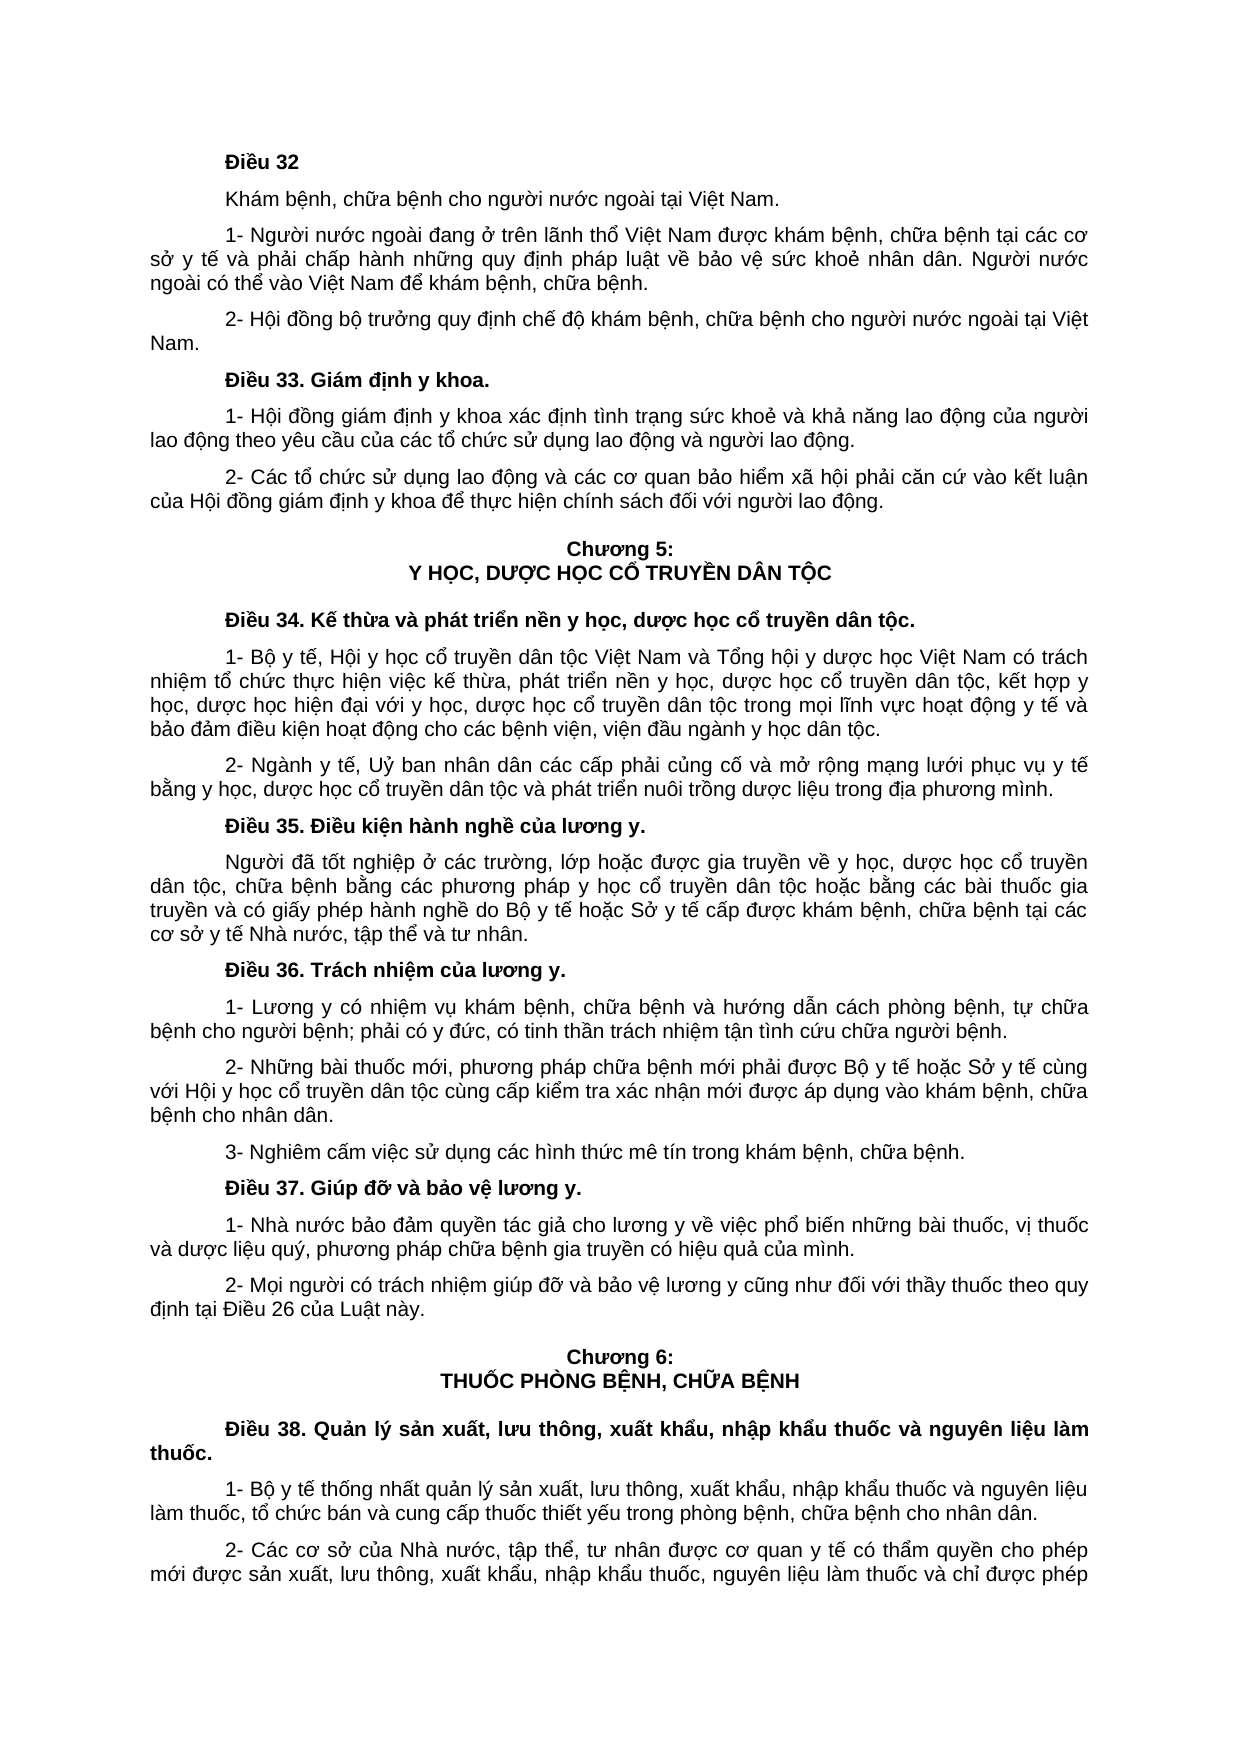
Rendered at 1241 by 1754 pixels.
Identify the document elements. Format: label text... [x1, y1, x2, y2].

text 1- Nhà nước bảo đảm quyền tác giả cho lương y về việc phổ biến những bài thuốc, vị thuốc và dược liệu quý, phương pháp chữa bệnh gia truyền có hiệu quả của mình. [150, 1212, 1090, 1260]
text 2- Ngành y tế, Uỷ ban nhân dân các cấp phải củng cố và mở rộng mạng lưới phục vụ y tế bằng y học, dược học cổ truyền dân tộc và phát triển nuôi trồng dược liệu trong địa phương mình. [150, 753, 1090, 801]
text 1- Bộ y tế, Hội y học cổ truyền dân tộc Việt Nam và Tổng hội y dược học Việt Nam có trách nhiệm tổ chức thực hiện việc kế thừa, phát triển nền y học, dược học cổ truyền dân tộc, kết hợp y học, dược học hiện đại với y học, dược học cổ truyền dân tộc trong mọi lĩnh vực hoạt động y tế và bảo đảm điều kiện hoạt động cho các bệnh viện, viện đầu ngành y học dân tộc. [150, 645, 1090, 741]
text 2- Những bài thuốc mới, phương pháp chữa bệnh mới phải được Bộ y tế hoặc Sở y tế cùng với Hội y học cổ truyền dân tộc cùng cấp kiểm tra xác nhận mới được áp dụng vào khám bệnh, chữa bệnh cho nhân dân. [150, 1055, 1090, 1127]
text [150, 1537, 1090, 1585]
text Điều 38. Quản lý sản xuất, lưu thông, xuất khẩu, nhập khẩu thuốc và nguyên liệu làm thuốc. [150, 1417, 1090, 1464]
text Điều 32 [150, 150, 1090, 174]
text 1- Lương y có nhiệm vụ khám bệnh, chữa bệnh và hướng dẫn cách phòng bệnh, tự chữa bệnh cho người bệnh; phải có y đức, có tinh thần trách nhiệm tận tình cứu chữa người bệnh. [150, 995, 1090, 1043]
text 1- Hội đồng giám định y khoa xác định tình trạng sức khoẻ và khả năng lao động của người lao động theo yêu cầu của các tổ chức sử dụng lao động và người lao động. [150, 404, 1090, 452]
text 2- Hội đồng bộ trưởng quy định chế độ khám bệnh, chữa bệnh cho người nước ngoài tại Việt Nam. [150, 307, 1090, 355]
text Điều 36. Trách nhiệm của lương y. [150, 958, 1090, 982]
text Điều 37. Giúp đỡ và bảo vệ lương y. [150, 1176, 1090, 1200]
text Điều 34. Kế thừa và phát triển nền y học, dược học cổ truyền dân tộc. [150, 608, 1090, 632]
text Điều 35. Điều kiện hành nghề của lương y. [150, 813, 1090, 837]
text Điều 33. Giám định y khoa. [150, 368, 1090, 392]
text 1- Bộ y tế thống nhất quản lý sản xuất, lưu thông, xuất khẩu, nhập khẩu thuốc và nguyên liệu làm thuốc, tổ chức bán và cung cấp thuốc thiết yếu trong phòng bệnh, chữa bệnh cho nhân dân. [150, 1477, 1090, 1525]
text Người đã tốt nghiệp ở các trường, lớp hoặc được gia truyền về y học, dược học cổ truyền dân tộc, chữa bệnh bằng các phương pháp y học cổ truyền dân tộc hoặc bằng các bài thuốc gia truyền và có giấy phép hành nghề do Bộ y tế hoặc Sở y tế cấp được khám bệnh, chữa bệnh tại các cơ sở y tế Nhà nước, tập thể và tư nhân. [150, 850, 1090, 946]
text 3- Nghiêm cấm việc sử dụng các hình thức mê tín trong khám bệnh, chữa bệnh. [150, 1139, 1090, 1163]
text 2- Mọi người có trách nhiệm giúp đỡ và bảo vệ lương y cũng như đối với thầy thuốc theo quy định tại Điều 26 của Luật này. [150, 1273, 1090, 1321]
text Chương 6: [150, 1345, 1090, 1369]
text Y HỌC, DƯỢC HỌC CỔ TRUYỀN DÂN TỘC [150, 560, 1090, 584]
text THUỐC PHÒNG BỆNH, CHỮA BỆNH [150, 1369, 1090, 1393]
text 2- Các tổ chức sử dụng lao động và các cơ quan bảo hiểm xã hội phải căn cứ vào kết luận của Hội đồng giám định y khoa để thực hiện chính sách đối với người lao động. [150, 464, 1090, 512]
text Khám bệnh, chữa bệnh cho người nước ngoài tại Việt Nam. [150, 186, 1090, 210]
text Chương 5: [150, 536, 1090, 560]
text 1- Người nước ngoài đang ở trên lãnh thổ Việt Nam được khám bệnh, chữa bệnh tại các cơ sở y tế và phải chấp hành những quy định pháp luật về bảo vệ sức khoẻ nhân dân. Người nước ngoài có thể vào Việt Nam để khám bệnh, chữa bệnh. [150, 223, 1090, 295]
